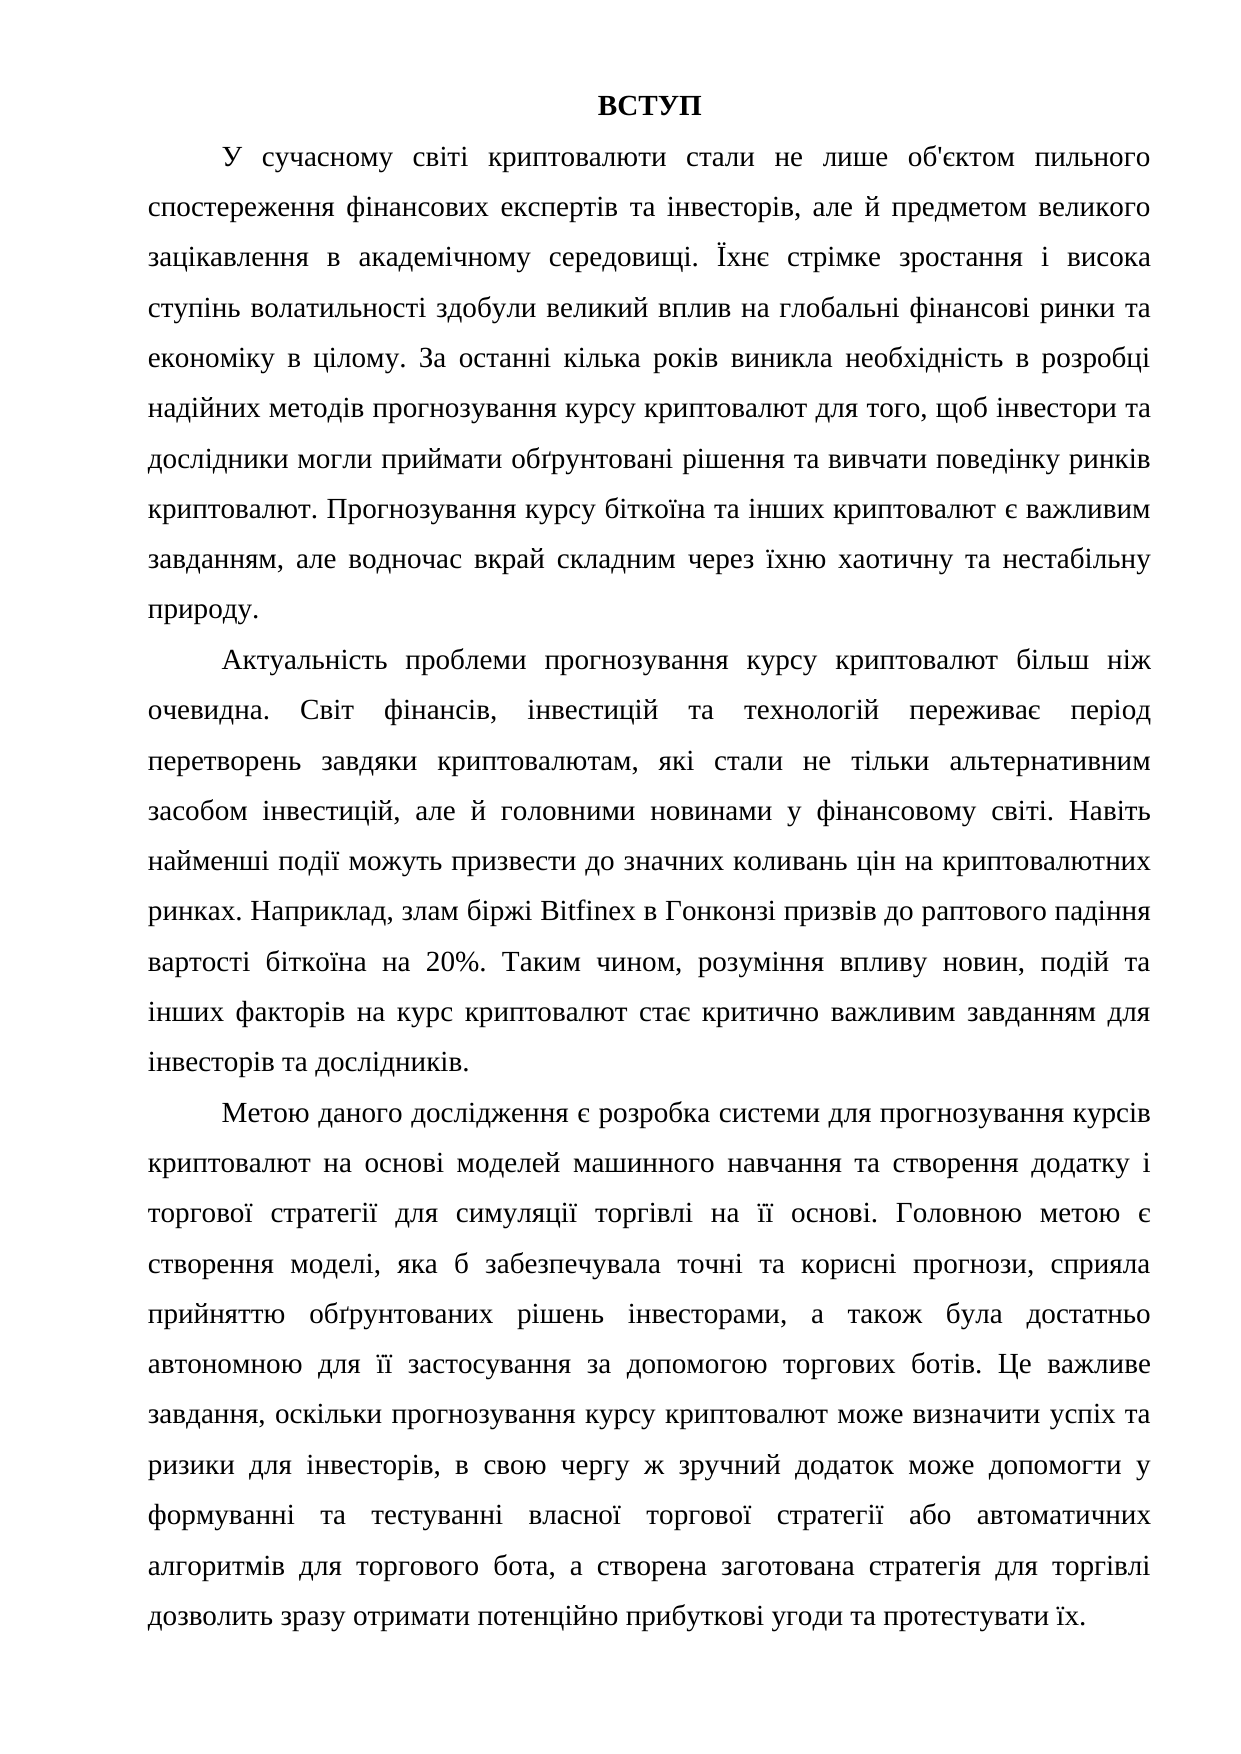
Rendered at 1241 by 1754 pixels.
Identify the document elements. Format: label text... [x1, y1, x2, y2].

text У сучасному світі криптовалюти стали не лише об'єктом пильного спостереження фінансових експертів та інвесторів, але й предметом великого зацікавлення в академічному середовищі. Їхнє стрімке зростання і висока ступінь волатильності здобули великий вплив на глобальні фінансові ринки та економіку в цілому. За останні кілька років виникла необхідність в розробці надійних методів прогнозування курсу криптовалют для того, щоб інвестори та дослідники могли приймати обґрунтовані рішення та вивчати поведінку ринків криптовалют. Прогнозування курсу біткоїна та інших криптовалют є важливим завданням, але водночас вкрай складним через їхню хаотичну та нестабільну природу. [148, 139, 1152, 625]
text Актуальність проблеми прогнозування курсу криптовалют більш ніж очевидна. Світ фінансів, інвестицій та технологій переживає період перетворень завдяки криптовалютам, які стали не тільки альтернативним засобом інвестицій, але й головними новинами у фінансовому світі. Навіть найменші події можуть призвести до значних коливань цін на криптовалютних ринках. Наприклад, злам біржі Bitfinex в Гонконзі призвів до раптового падіння вартості біткоїна на 20%. Таким чином, розуміння впливу новин, подій та інших факторів на курс криптовалют стає критично важливим завданням для інвесторів та дослідників. [148, 642, 1152, 1078]
subtitle ВСТУП [148, 88, 1152, 122]
text Метою даного дослідження є розробка системи для прогнозування курсів криптовалют на основі моделей машинного навчання та створення додатку і торгової стратегії для симуляції торгівлі на її основі. Головною метою є створення моделі, яка б забезпечувала точні та корисні прогнози, сприяла прийняттю обґрунтованих рішень інвесторами, а також була достатньо автономною для її застосування за допомогою торгових ботів. Це важливе завдання, оскільки прогнозування курсу криптовалют може визначити успіх та ризики для інвесторів, в свою чергу ж зручний додаток може допомогти у формуванні та тестуванні власної торгової стратегії або автоматичних алгоритмів для торгового бота, а створена заготована стратегія для торгівлі дозволить зразу отримати потенційно прибуткові угоди та протестувати їх. [148, 1095, 1152, 1631]
